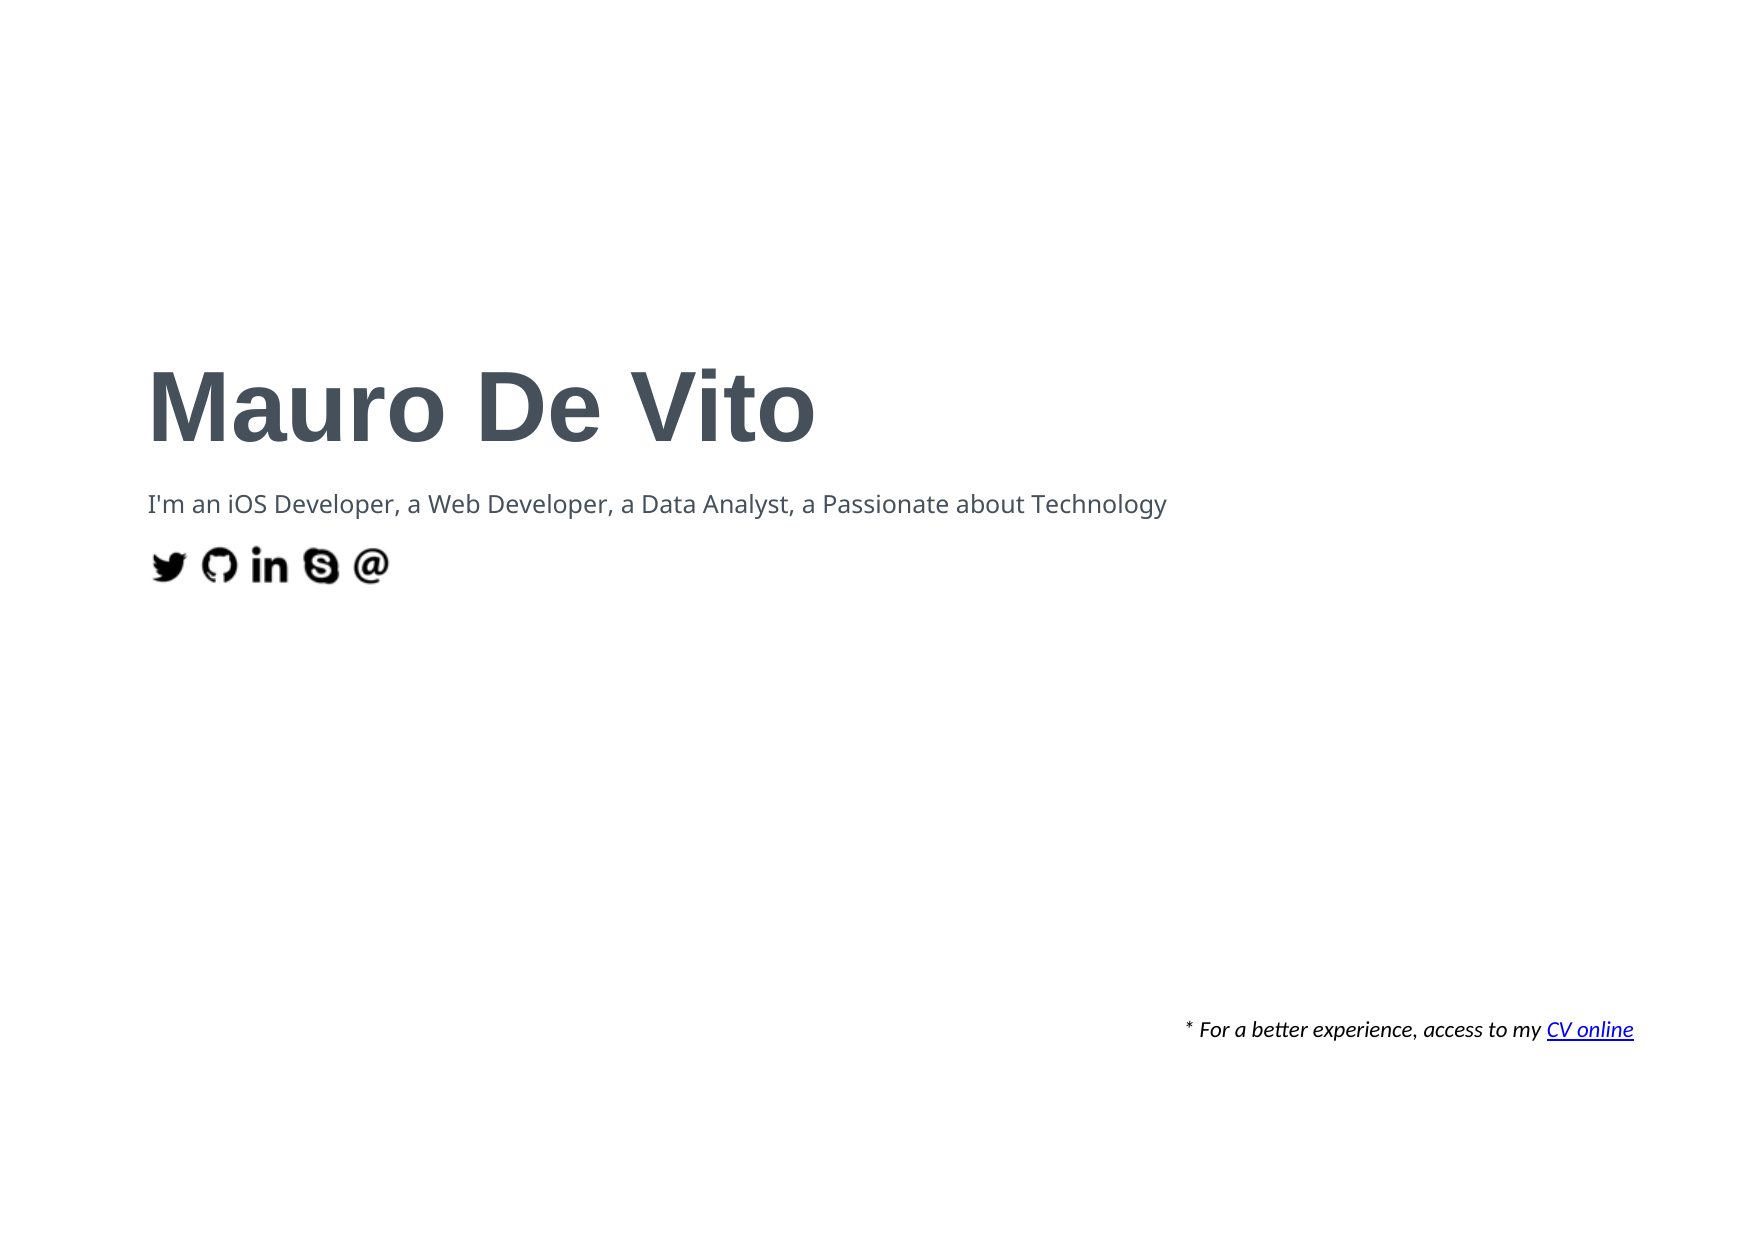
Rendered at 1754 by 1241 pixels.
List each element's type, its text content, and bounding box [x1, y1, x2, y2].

picture [299, 544, 344, 589]
picture [147, 544, 192, 589]
picture [248, 544, 293, 589]
text * For a better experience, access to my CV online [148, 1015, 1636, 1043]
picture [349, 544, 394, 589]
text I'm an iOS Developer, a Web Developer, a Data Analyst, a Passionate about Technology [148, 487, 1636, 521]
picture [198, 544, 243, 589]
text Mauro De Vito [148, 348, 1636, 463]
